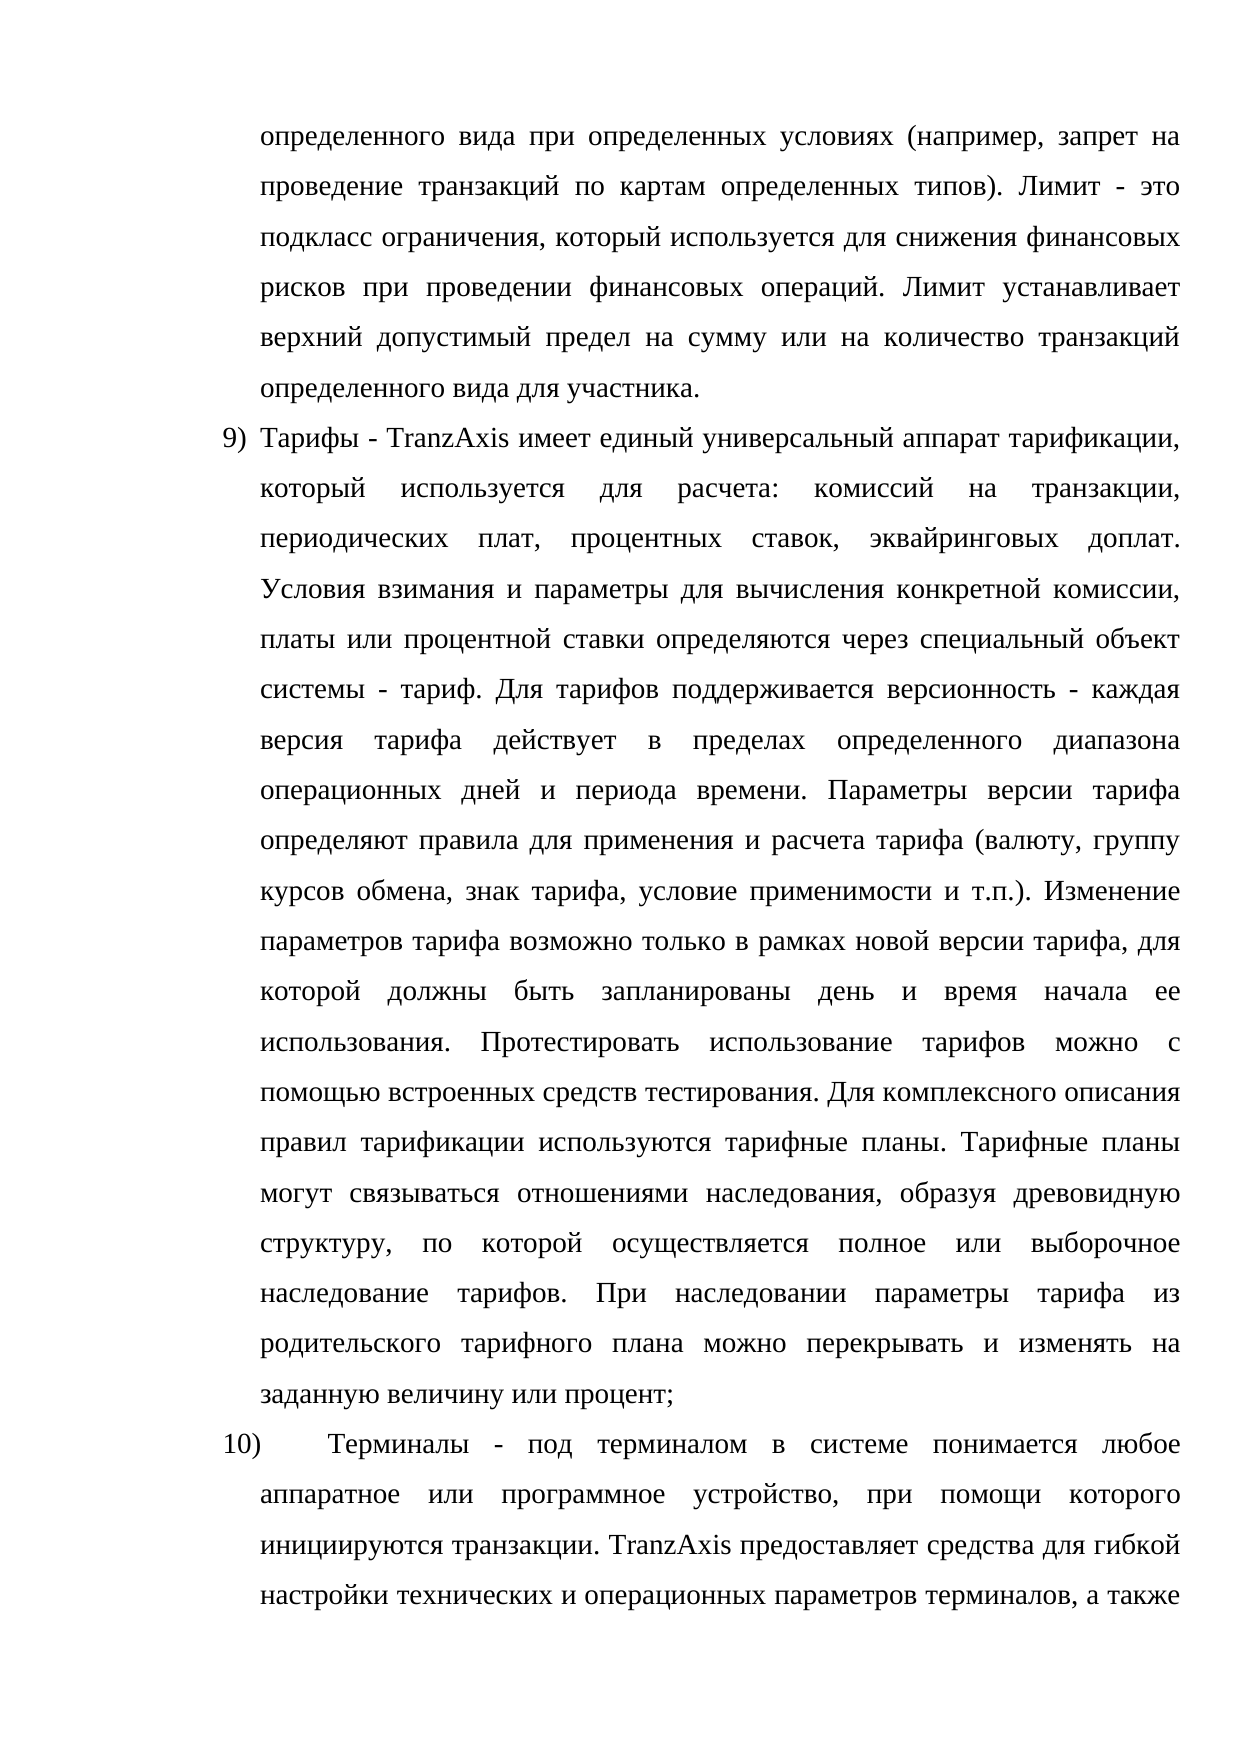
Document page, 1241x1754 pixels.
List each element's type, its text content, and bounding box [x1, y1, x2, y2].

list Тарифы - TranzAxis имеет единый универсальный аппарат тарификации, который используется для расчета: комиссий на транзакции, периодических плат, процентных ставок, эквайринговых доплат. Условия взимания и параметры для вычисления конкретной комиссии, платы или процентной ставки определяются через специальный объект системы - тариф. Для тарифов поддерживается версионность - каждая версия тарифа действует в пределах определенного диапазона операционных дней и периода времени. Параметры версии тарифа определяют правила для применения и расчета тарифа (валюту, группу курсов обмена, знак тарифа, условие применимости и т.п.). Изменение параметров тарифа возможно только в рамках новой версии тарифа, для которой должны быть запланированы день и время начала ее использования. Протестировать использование тарифов можно с помощью встроенных средств тестирования. Для комплексного описания правил тарификации используются тарифные планы. Тарифные планы могут связываться отношениями наследования, образуя древовидную структуру, по которой осуществляется полное или выборочное наследование тарифов. При наследовании параметры тарифа из родительского тарифного плана можно перекрывать и изменять на заданную величину или процент; [222, 420, 1181, 1409]
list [222, 1426, 1181, 1611]
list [222, 118, 1181, 403]
